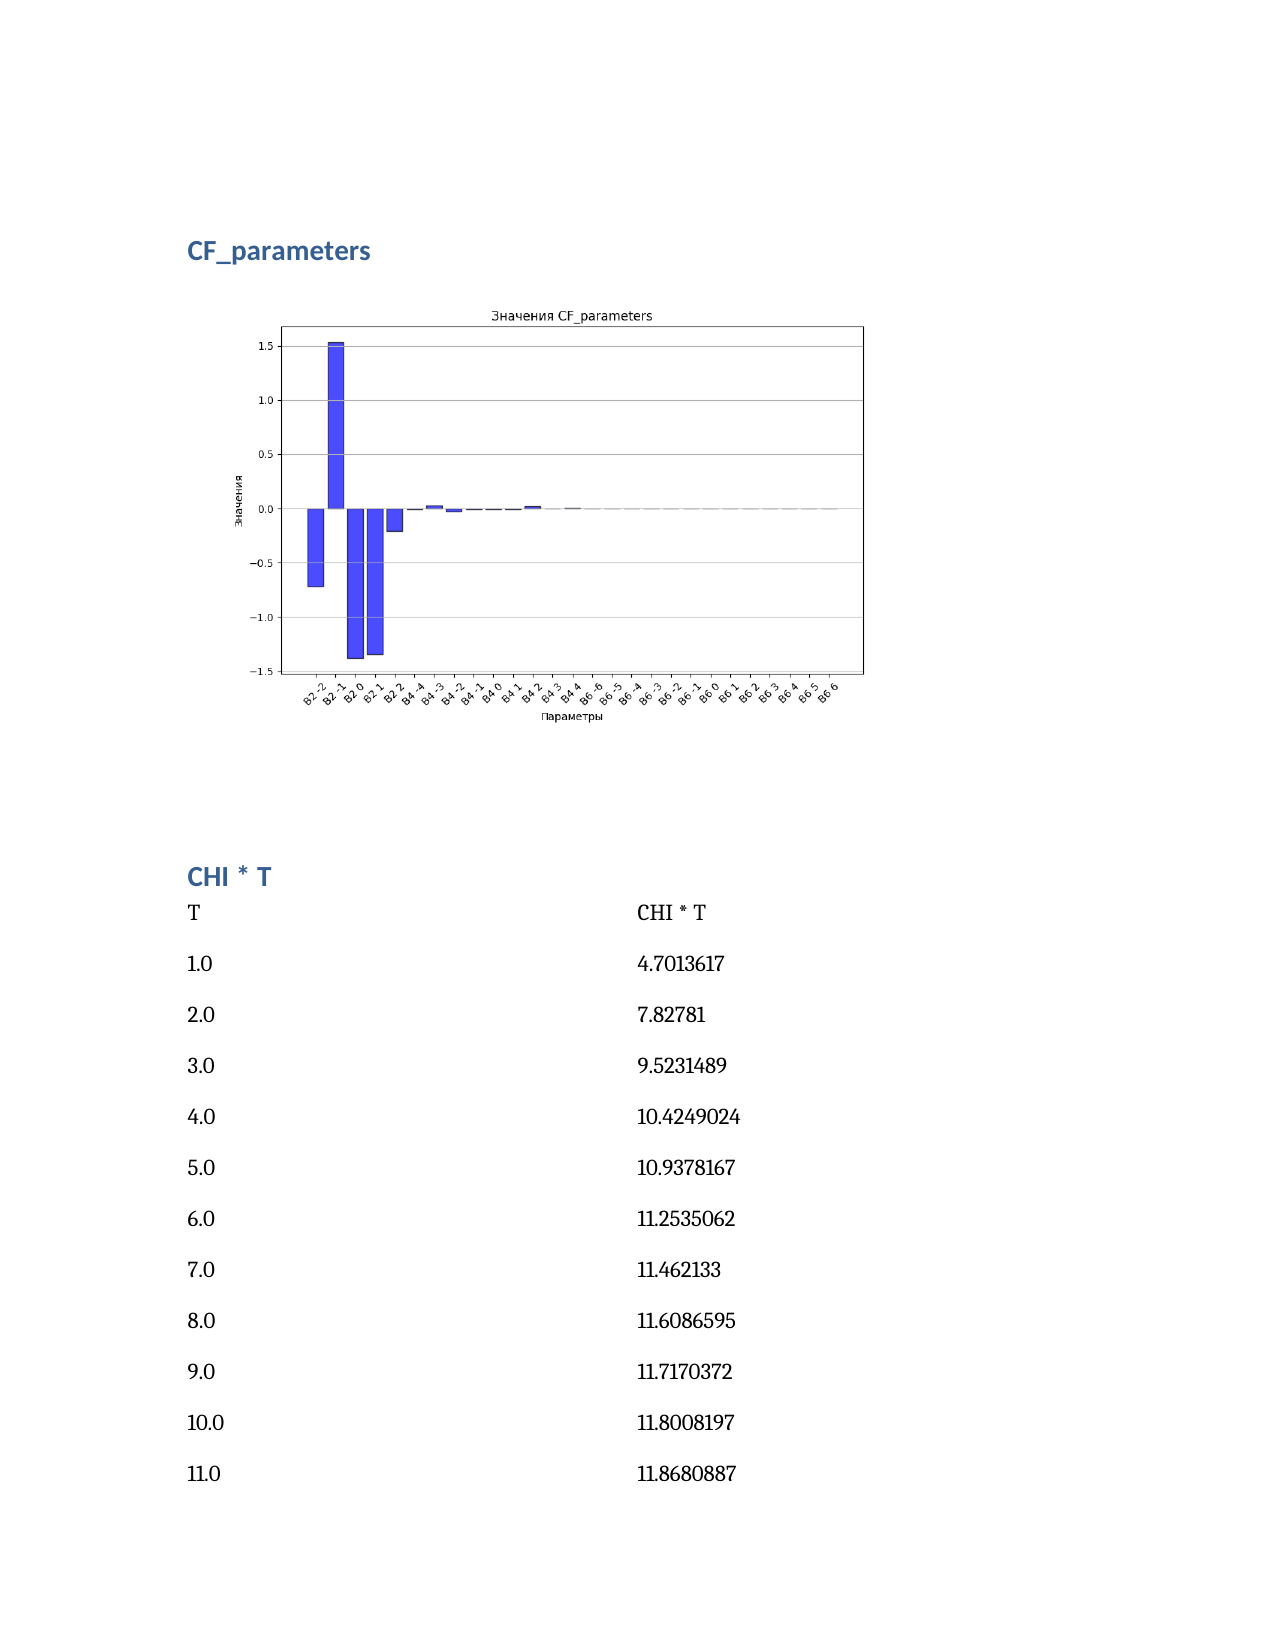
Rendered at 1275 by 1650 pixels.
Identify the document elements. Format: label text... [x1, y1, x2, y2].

table_cell 9.5231489 [626, 1053, 1076, 1104]
table_cell 10.9378167 [626, 1155, 1076, 1206]
table_cell 11.0 [176, 1461, 626, 1487]
table_cell 11.7170372 [626, 1359, 1076, 1410]
table_cell 10.0 [176, 1410, 626, 1461]
picture [187, 272, 938, 723]
table_cell 5.0 [176, 1155, 626, 1206]
table_cell 10.4249024 [626, 1104, 1076, 1155]
table_cell 7.0 [176, 1257, 626, 1308]
table_cell 3.0 [176, 1053, 626, 1104]
table_cell 8.0 [176, 1308, 626, 1359]
table_cell 9.0 [176, 1359, 626, 1410]
subtitle CHI * T [187, 777, 1087, 894]
table_header T [176, 900, 626, 951]
table_cell 11.2535062 [626, 1206, 1076, 1257]
table_cell 11.6086595 [626, 1308, 1076, 1359]
table_cell 11.8680887 [626, 1461, 1076, 1487]
table_cell 7.82781 [626, 1002, 1076, 1053]
table_cell 11.462133 [626, 1257, 1076, 1308]
subtitle CF_parameters [187, 150, 1087, 267]
table_cell 11.8008197 [626, 1410, 1076, 1461]
table_header CHI * T [626, 900, 1076, 951]
table_cell 4.7013617 [626, 951, 1076, 1002]
table_cell 4.0 [176, 1104, 626, 1155]
table_cell 6.0 [176, 1206, 626, 1257]
table_cell 1.0 [176, 951, 626, 1002]
table_cell 2.0 [176, 1002, 626, 1053]
